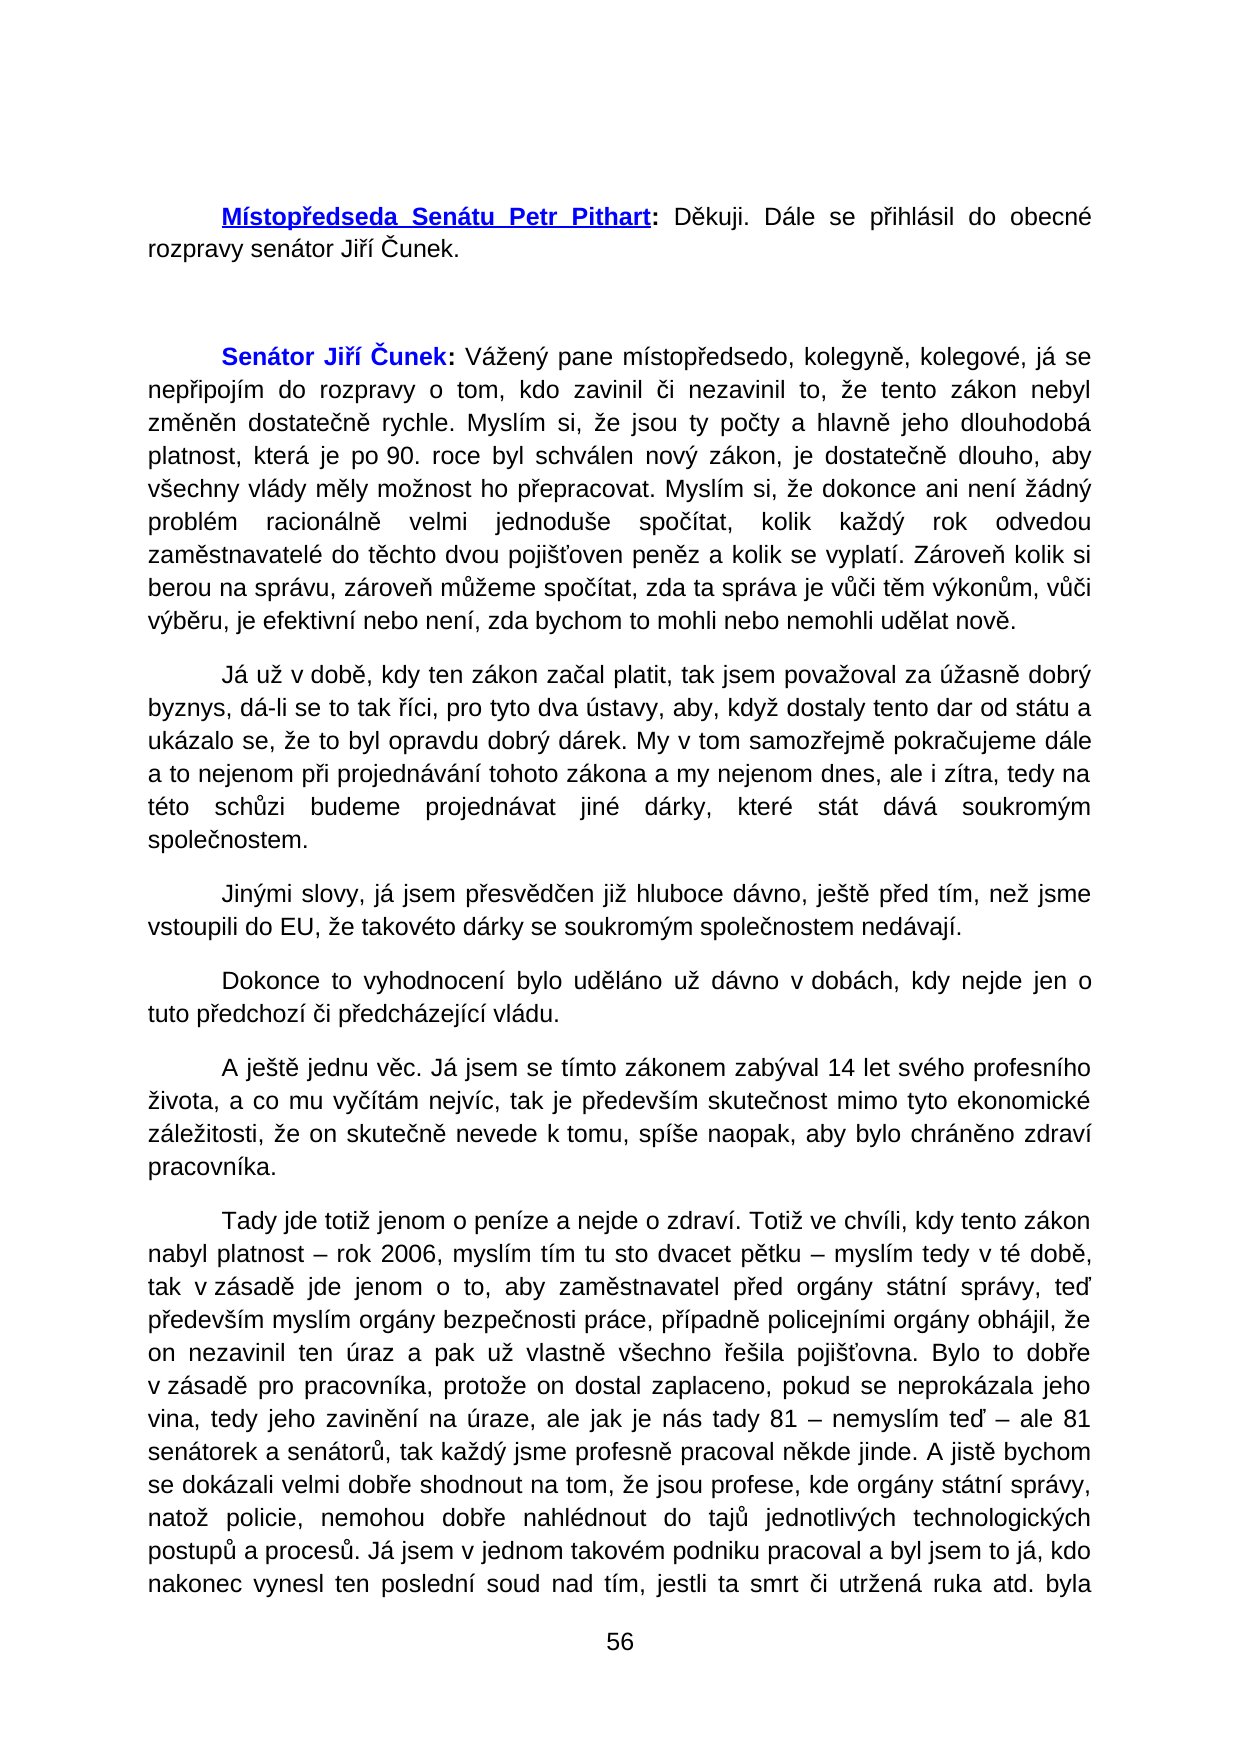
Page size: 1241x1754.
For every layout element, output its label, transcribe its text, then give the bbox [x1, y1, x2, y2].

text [148, 1206, 1093, 1598]
text Dokonce to vyhodnocení bylo uděláno už dávno v dobách, kdy nejde jen o tuto předchozí či předcházející vládu. [148, 966, 1093, 1028]
text Já už v době, kdy ten zákon začal platit, tak jsem považoval za úžasně dobrý byznys, dá-li se to tak říci, pro tyto dva ústavy, aby, když dostaly tento dar od státu a ukázalo se, že to byl opravdu dobrý dárek. My v tom samozřejmě pokračujeme dále a to nejenom při projednávání tohoto zákona a my nejenom dnes, ale i zítra, tedy na této schůzi budeme projednávat jiné dárky, které stát dává soukromým společnostem. [148, 660, 1093, 854]
text Místopředseda Senátu Petr Pithart: Děkuji. Dále se přihlásil do obecné rozpravy senátor Jiří Čunek. [148, 201, 1093, 263]
text Jinými slovy, já jsem přesvědčen již hluboce dávno, ještě před tím, než jsme vstoupili do EU, že takovéto dárky se soukromým společnostem nedávají. [148, 879, 1093, 941]
text Senátor Jiří Čunek: Vážený pane místopředsedo, kolegyně, kolegové, já se nepřipojím do rozpravy o tom, kdo zavinil či nezavinil to, že tento zákon nebyl změněn dostatečně rychle. Myslím si, že jsou ty počty a hlavně jeho dlouhodobá platnost, která je po 90. roce byl schválen nový zákon, je dostatečně dlouho, aby všechny vlády měly možnost ho přepracovat. Myslím si, že dokonce ani není žádný problém racionálně velmi jednoduše spočítat, kolik každý rok odvedou zaměstnavatelé do těchto dvou pojišťoven peněz a kolik se vyplatí. Zároveň kolik si berou na správu, zároveň můžeme spočítat, zda ta správa je vůči těm výkonům, vůči výběru, je efektivní nebo není, zda bychom to mohli nebo nemohli udělat nově. [148, 342, 1093, 635]
text A ještě jednu věc. Já jsem se tímto zákonem zabýval 14 let svého profesního života, a co mu vyčítám nejvíc, tak je především skutečnost mimo tyto ekonomické záležitosti, že on skutečně nevede k tomu, spíše naopak, aby bylo chráněno zdraví pracovníka. [148, 1053, 1093, 1181]
